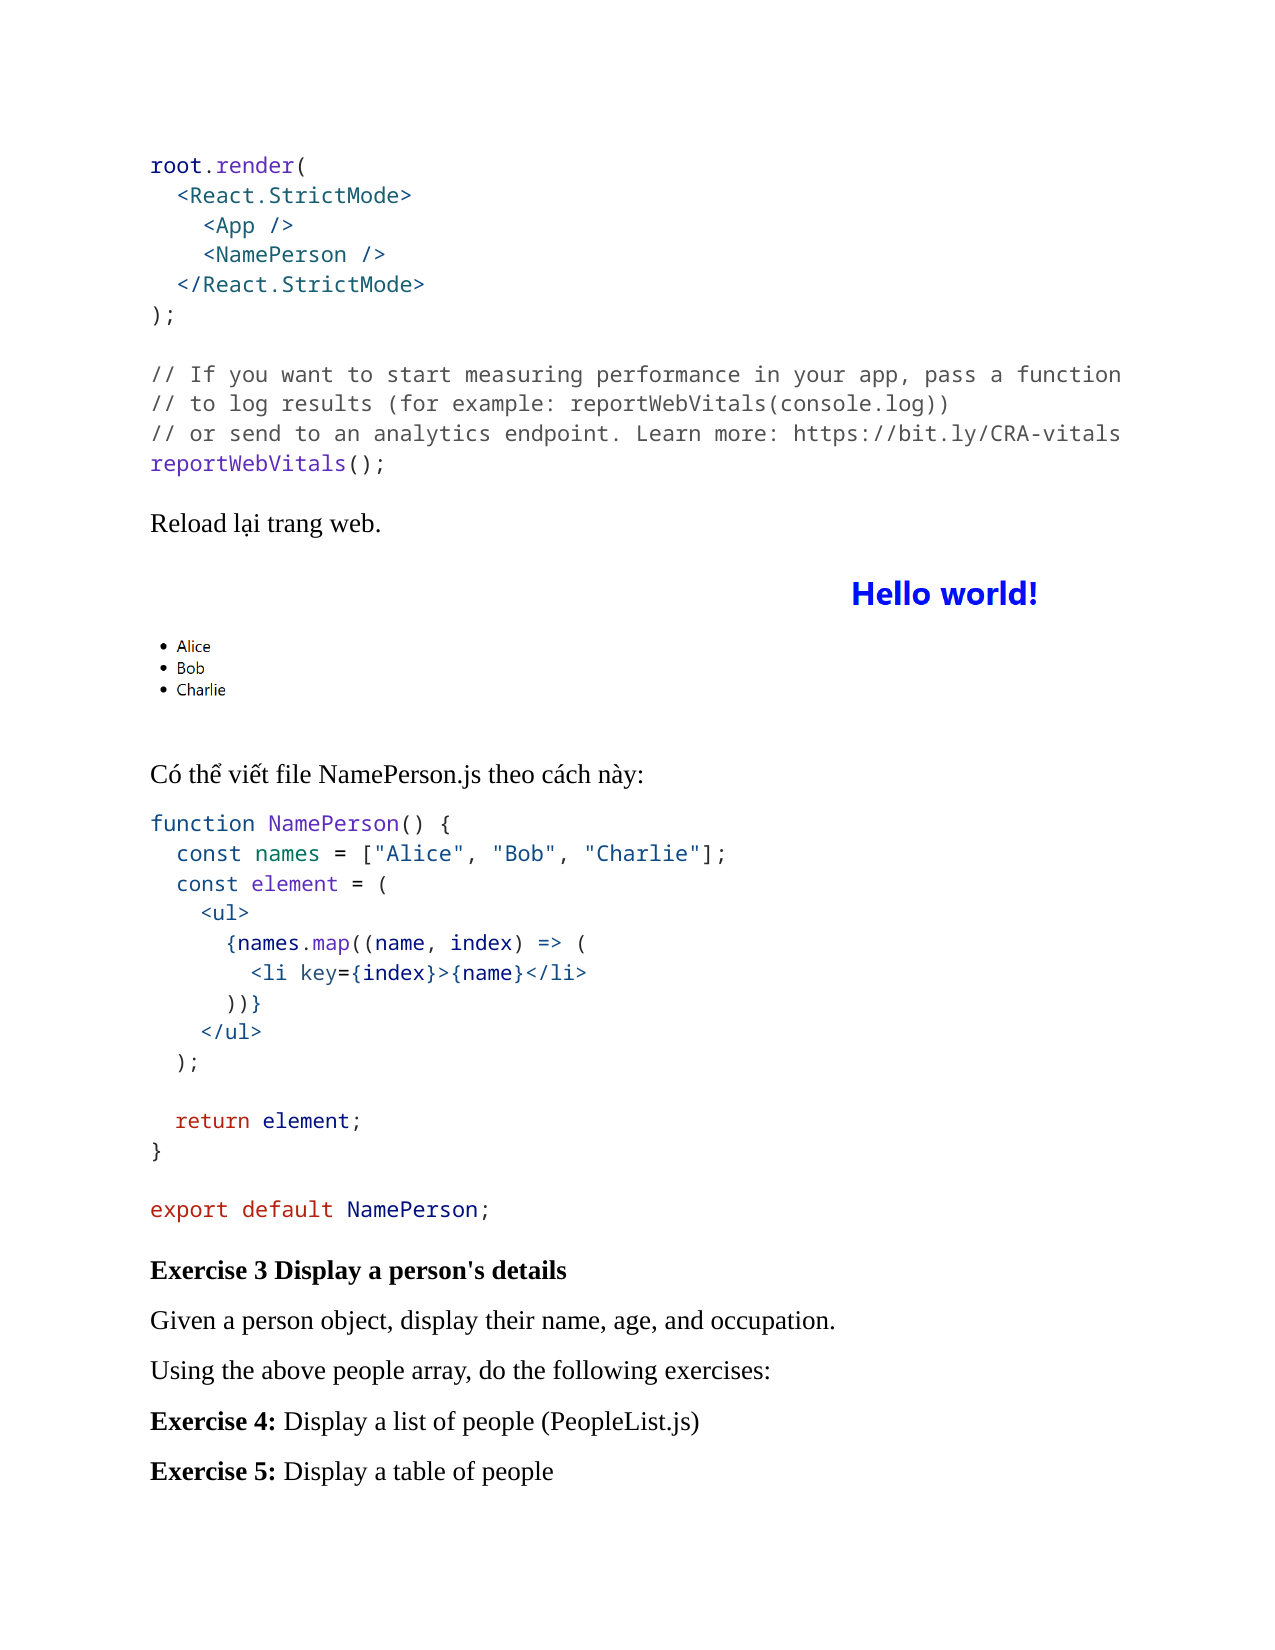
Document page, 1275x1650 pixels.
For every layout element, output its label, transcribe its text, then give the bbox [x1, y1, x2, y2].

text root.render( [150, 150, 1125, 180]
text Exercise 4: Display a list of people (PeopleList.js) [150, 1404, 1125, 1436]
picture [150, 557, 1125, 739]
text const names = ["Alice", "Bob", "Charlie"]; [150, 838, 1125, 867]
text // to log results (for example: reportWebVitals(console.log)) [150, 388, 1125, 418]
text </ul> [150, 1016, 1125, 1046]
text <ul> [150, 897, 1125, 927]
text const element = ( [150, 867, 1125, 897]
text <App /> [150, 209, 1125, 239]
text ))} [150, 986, 1125, 1016]
text </React.StrictMode> [150, 269, 1125, 299]
text Có thể viết file NamePerson.js theo cách này: [150, 758, 1125, 789]
text Given a person object, display their name, age, and occupation. [150, 1304, 1125, 1335]
text Exercise 3 Display a person's details [150, 1254, 1125, 1285]
text ); [150, 299, 1125, 329]
text // or send to an analytics endpoint. Learn more: https://bit.ly/CRA-vitals [150, 418, 1125, 448]
text ); [150, 1046, 1125, 1075]
text <React.StrictMode> [150, 180, 1125, 209]
text <NamePerson /> [150, 239, 1125, 269]
text Using the above people array, do the following exercises: [150, 1354, 1125, 1386]
text Reload lại trang web. [150, 507, 1125, 539]
text // If you want to start measuring performance in your app, pass a function [150, 358, 1125, 388]
text return element; [150, 1105, 1125, 1135]
text Exercise 5: Display a table of people [150, 1455, 1125, 1486]
text reportWebVitals(); [150, 448, 1125, 478]
text <li key={index}>{name}</li> [150, 957, 1125, 986]
text {names.map((name, index) => ( [150, 927, 1125, 957]
text function NamePerson() { [150, 808, 1125, 838]
text export default NamePerson; [150, 1194, 1125, 1224]
text } [150, 1135, 1125, 1164]
